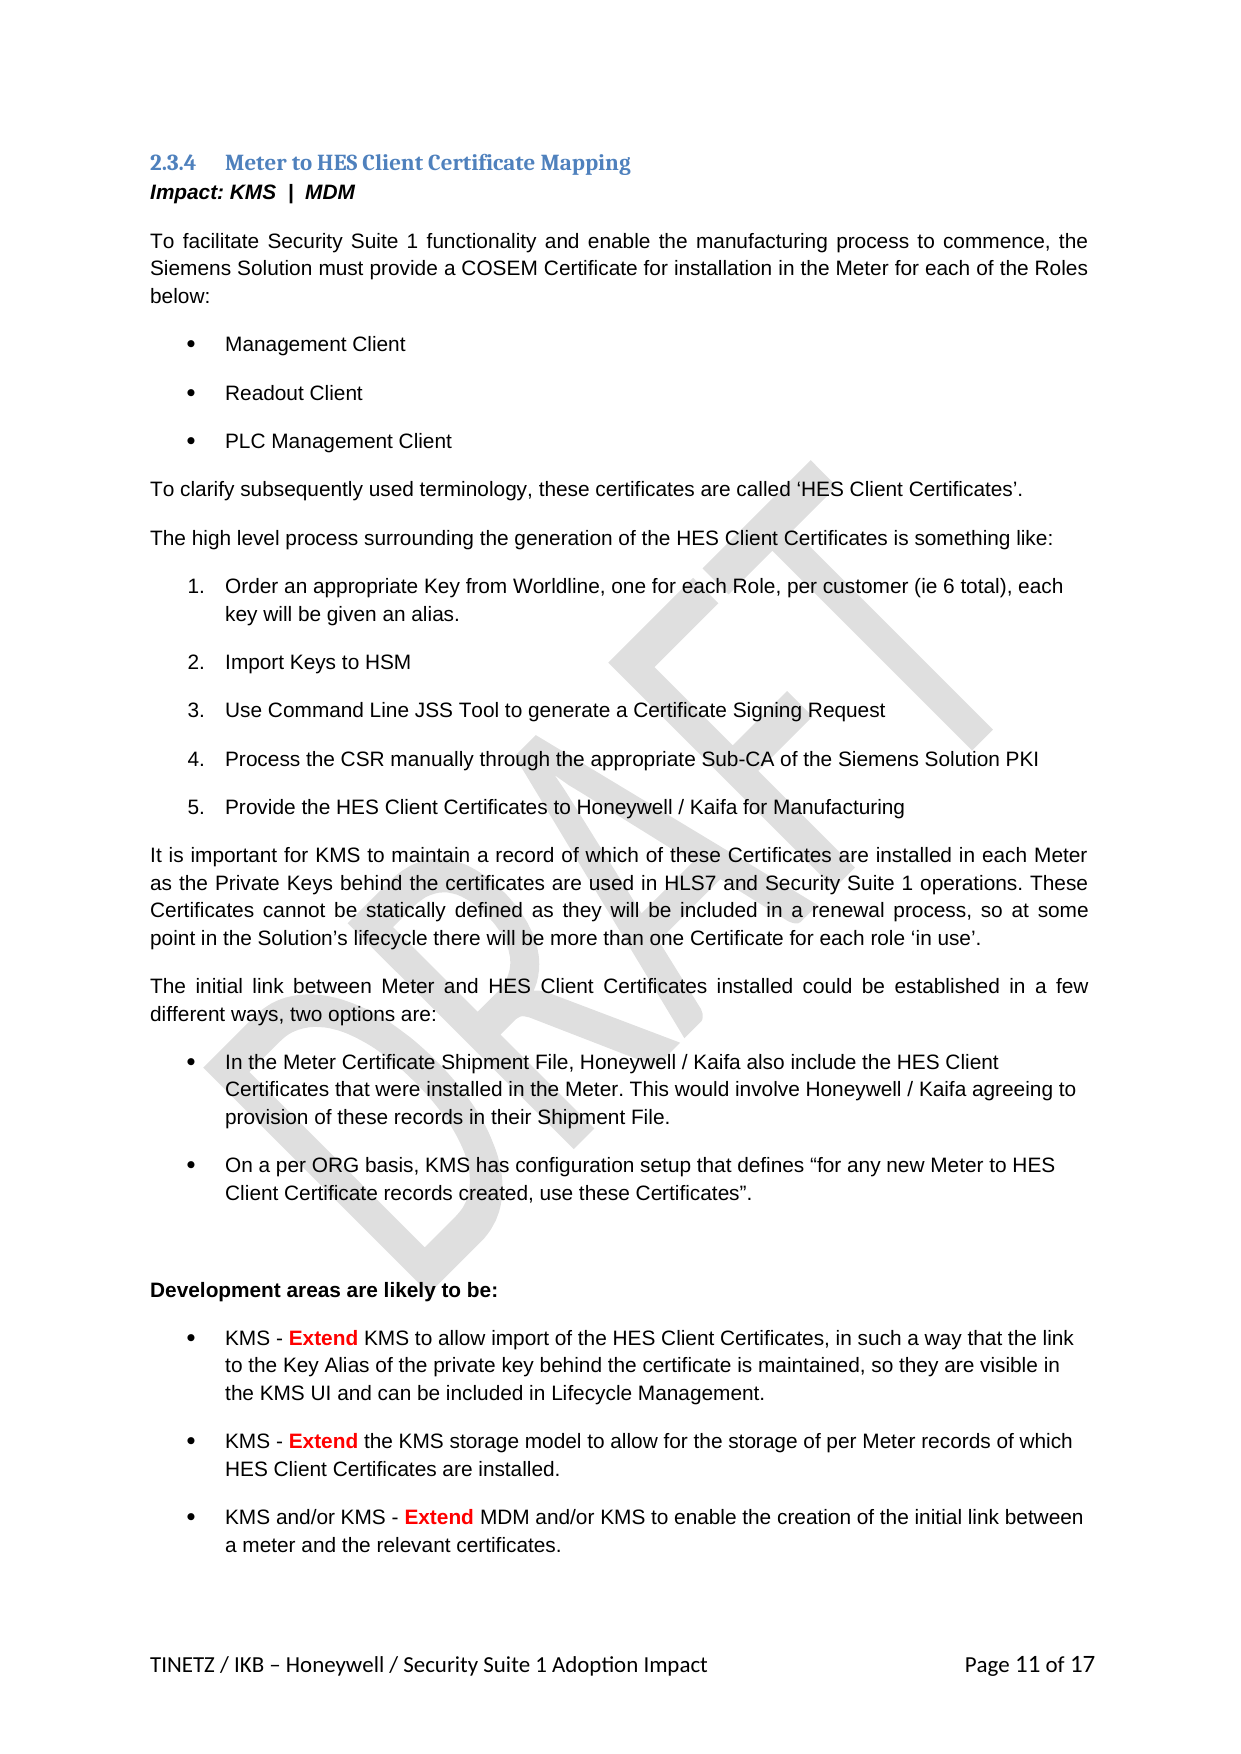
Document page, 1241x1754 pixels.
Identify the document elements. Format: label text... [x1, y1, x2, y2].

list On a per ORG basis, KMS has configuration setup that defines “for any new Meter to HES Client Certificate records created, use these Certificates”. [187, 1153, 1090, 1205]
text The high level process surrounding the generation of the HES Client Certificates is something like: [150, 526, 1090, 549]
list KMS - Extend KMS to allow import of the HES Client Certificates, in such a way that the link to the Key Alias of the private key behind the certificate is maintained, so they are visible in the KMS UI and can be included in Lifecycle Management. [187, 1326, 1090, 1405]
list PLC Management Client [187, 429, 1090, 453]
list Readout Client [187, 380, 1090, 404]
list Provide the HES Client Certificates to Honeywell / Kaifa for Manufacturing [187, 795, 1090, 819]
text Impact: KMS | MDM [150, 180, 1090, 204]
text Development areas are likely to be: [150, 1277, 1090, 1301]
text To clarify subsequently used terminology, these certificates are called ‘HES Client Certificates’. [150, 477, 1090, 501]
text The initial link between Meter and HES Client Certificates installed could be established in a few different ways, two options are: [150, 974, 1090, 1025]
list Management Client [187, 332, 1090, 356]
list Use Command Line JSS Tool to generate a Certificate Signing Request [187, 698, 1090, 722]
text To facilitate Security Suite 1 functionality and enable the manufacturing process to commence, the Siemens Solution must provide a COSEM Certificate for installation in the Meter for each of the Roles below: [150, 228, 1090, 307]
list KMS - Extend the KMS storage model to allow for the storage of per Meter records of which HES Client Certificates are installed. [187, 1429, 1090, 1481]
list Order an appropriate Key from Worldline, one for each Role, per customer (ie 6 total), each key will be given an alias. [187, 574, 1090, 625]
list Import Keys to HSM [187, 650, 1090, 674]
list In the Meter Certificate Shipment File, Honeywell / Kaifa also include the HES Client Certificates that were installed in the Meter. This would involve Honeywell / Kaifa agreeing to provision of these records in their Shipment File. [187, 1050, 1090, 1129]
subtitle Meter to HES Client Certificate Mapping [150, 150, 1090, 176]
list Process the CSR manually through the appropriate Sub-CA of the Siemens Solution PKI [187, 746, 1090, 770]
text It is important for KMS to maintain a record of which of these Certificates are installed in each Meter as the Private Keys behind the certificates are used in HLS7 and Security Suite 1 operations. These Certificates cannot be statically defined as they will be included in a renewal process, so at some point in the Solution’s lifecycle there will be more than one Certificate for each role ‘in use’. [150, 843, 1090, 949]
list KMS and/or KMS - Extend MDM and/or KMS to enable the creation of the initial link between a meter and the relevant certificates. [187, 1505, 1090, 1557]
